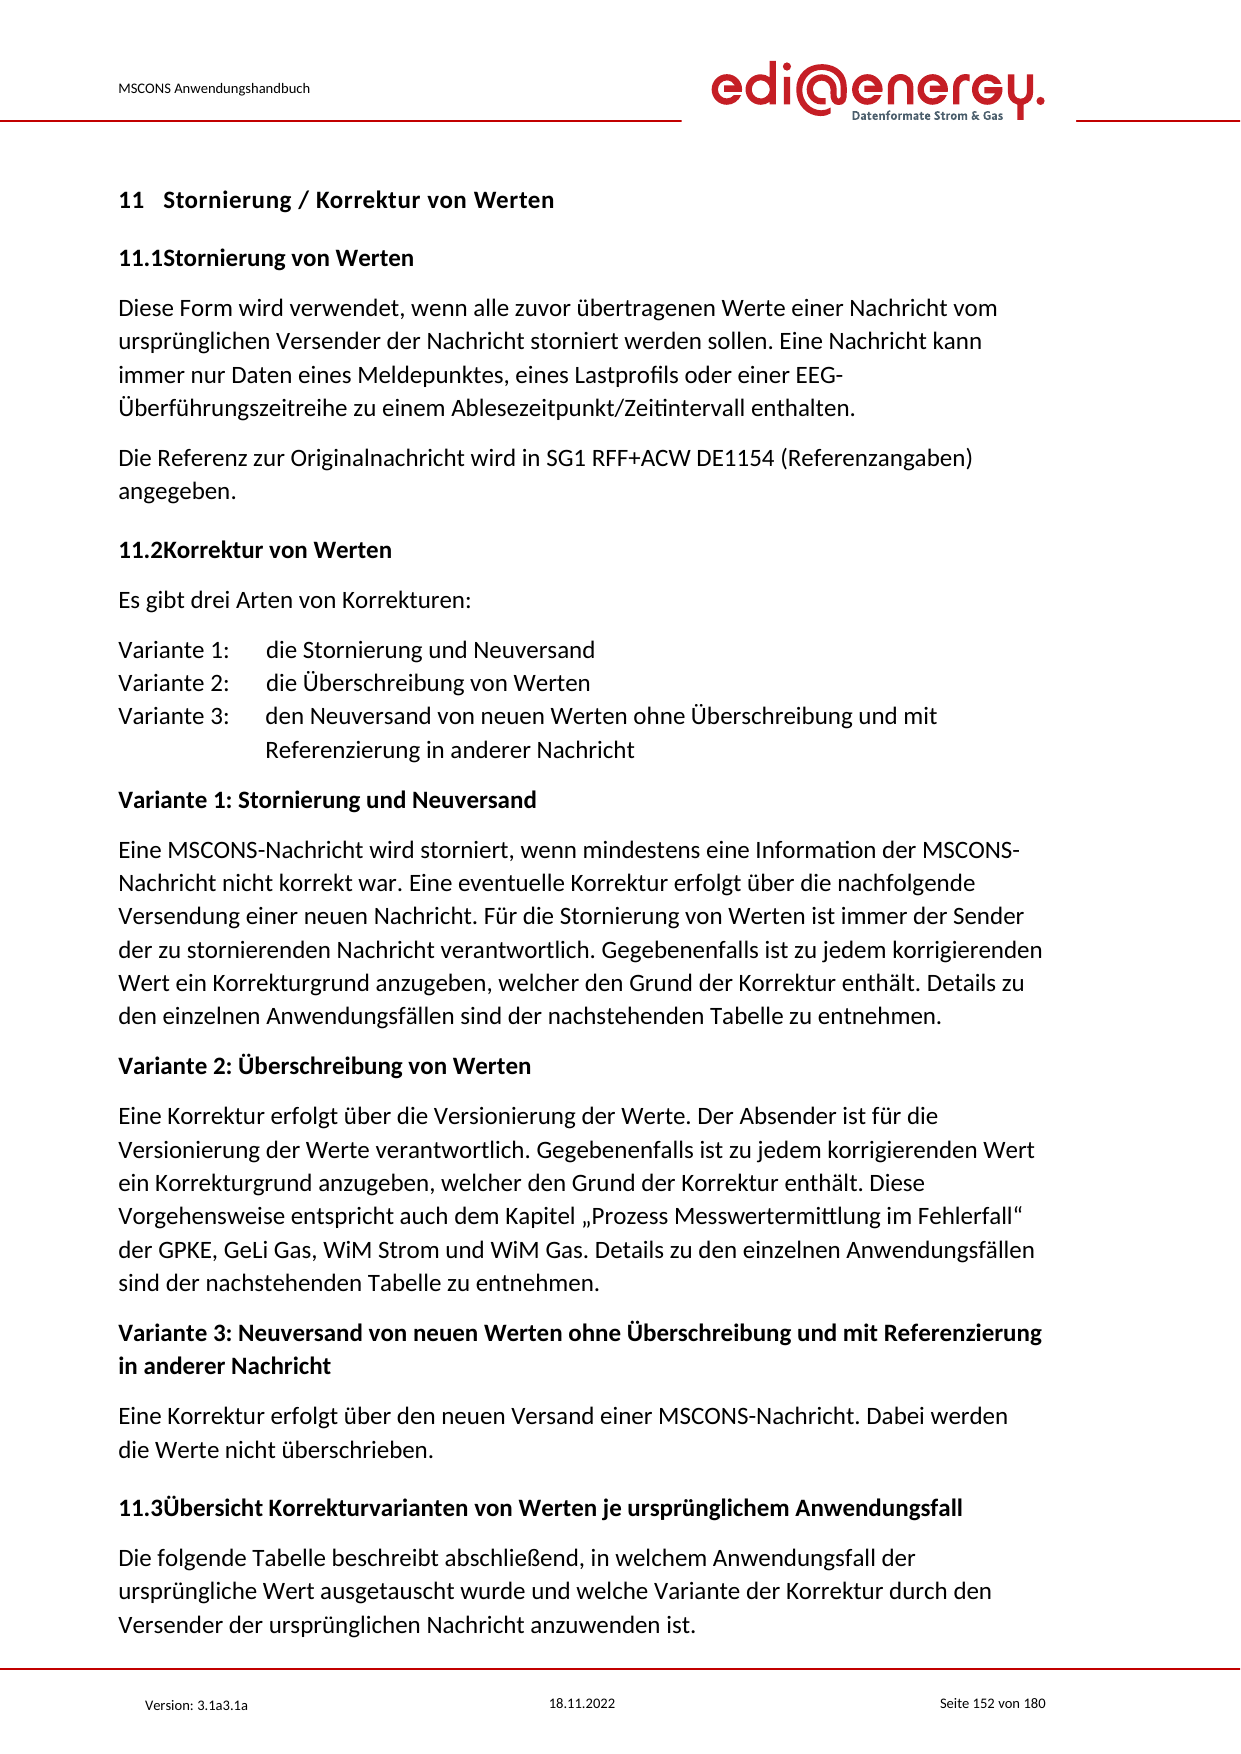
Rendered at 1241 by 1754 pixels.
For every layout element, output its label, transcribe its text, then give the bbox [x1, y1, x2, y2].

subtitle Korrektur von Werten [118, 531, 1045, 564]
text Eine Korrektur erfolgt über die Versionierung der Werte. Der Absender ist für die Versionierung der Werte verantwortlich. Gegebenenfalls ist zu jedem korrigierenden Wert ein Korrekturgrund anzugeben, welcher den Grund der Korrektur enthält. Diese Vorgehensweise entspricht auch dem Kapitel „Prozess Messwertermittlung im Fehlerfall“ der GPKE, GeLi Gas, WiM Strom und WiM Gas. Details zu den einzelnen Anwendungsfällen sind der nachstehenden Tabelle zu entnehmen. [118, 1098, 1045, 1298]
text Variante 1: Stornierung und Neuversand [118, 781, 1045, 814]
subtitle Übersicht Korrekturvarianten von Werten je ursprünglichem Anwendungsfall [118, 1489, 1045, 1523]
text Eine Korrektur erfolgt über den neuen Versand einer MSCONS-Nachricht. Dabei werden die Werte nicht überschrieben. [118, 1398, 1045, 1464]
text Die Referenz zur Originalnachricht wird in SG1 RFF+ACW DE1154 (Referenzangaben) angegeben. [118, 439, 1045, 506]
text Variante 2: Überschreibung von Werten [118, 1048, 1045, 1081]
text Variante 1: die Stornierung und Neuversand [118, 631, 1045, 664]
text Variante 3: Neuversand von neuen Werten ohne Überschreibung und mit Referenzierung in anderer Nachricht [118, 1314, 1045, 1381]
subtitle Stornierung / Korrektur von Werten [118, 181, 1045, 214]
text Diese Form wird verwendet, wenn alle zuvor übertragenen Werte einer Nachricht vom ursprünglichen Versender der Nachricht storniert werden sollen. Eine Nachricht kann immer nur Daten eines Meldepunktes, eines Lastprofils oder einer EEG-Überführungszeitreihe zu einem Ablesezeitpunkt/Zeitintervall enthalten. [118, 289, 1045, 423]
text Die folgende Tabelle beschreibt abschließend, in welchem Anwendungsfall der ursprüngliche Wert ausgetauscht wurde und welche Variante der Korrektur durch den Versender der ursprünglichen Nachricht anzuwenden ist. [118, 1539, 1045, 1639]
text Eine MSCONS-Nachricht wird storniert, wenn mindestens eine Information der MSCONS-Nachricht nicht korrekt war. Eine eventuelle Korrektur erfolgt über die nachfolgende Versendung einer neuen Nachricht. Für die Stornierung von Werten ist immer der Sender der zu stornierenden Nachricht verantwortlich. Gegebenenfalls ist zu jedem korrigierenden Wert ein Korrekturgrund anzugeben, welcher den Grund der Korrektur enthält. Details zu den einzelnen Anwendungsfällen sind der nachstehenden Tabelle zu entnehmen. [118, 831, 1045, 1031]
text Variante 3: den Neuversand von neuen Werten ohne Überschreibung und mit Referenzierung in anderer Nachricht [118, 698, 1045, 764]
subtitle Stornierung von Werten [118, 239, 1045, 273]
text Variante 2: die Überschreibung von Werten [118, 664, 1045, 698]
text Es gibt drei Arten von Korrekturen: [118, 581, 1045, 614]
